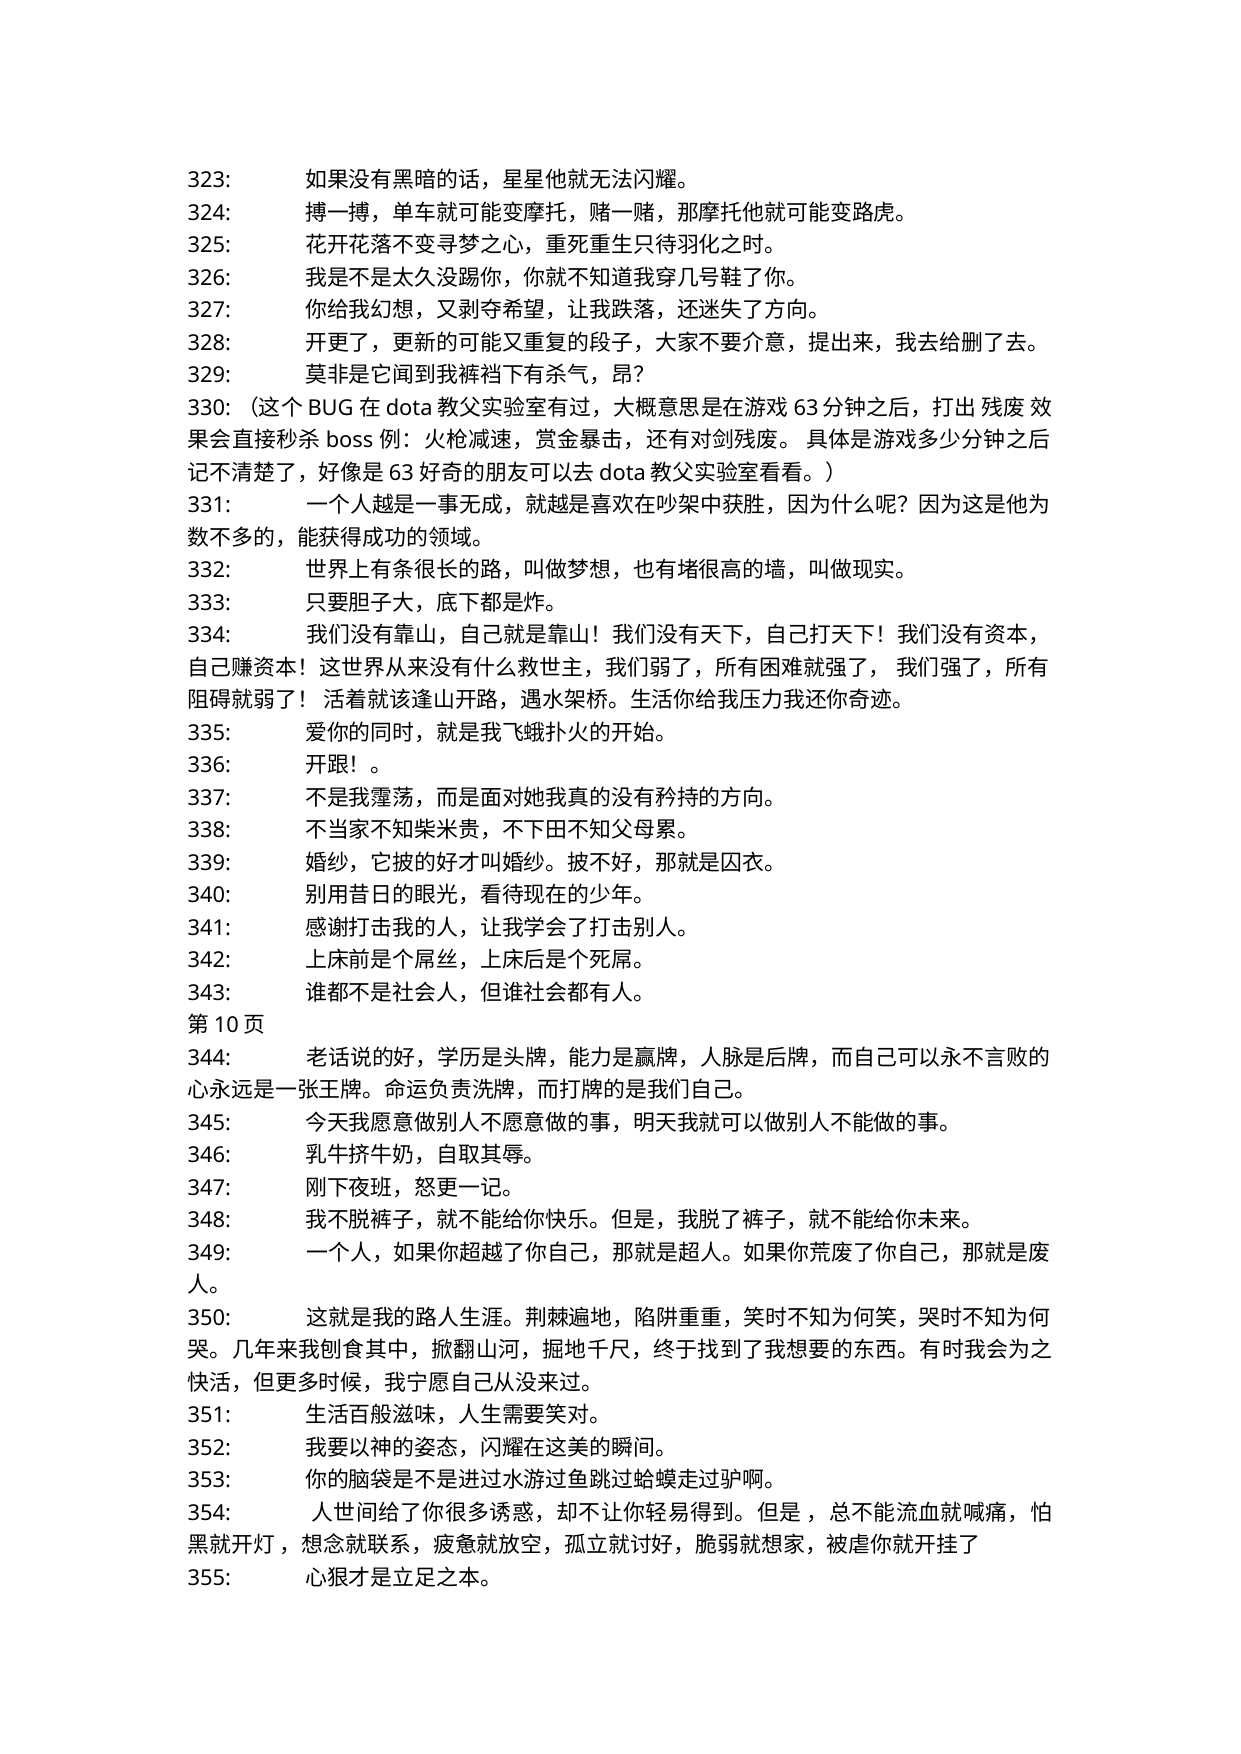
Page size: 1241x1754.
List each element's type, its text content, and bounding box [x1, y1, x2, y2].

text 330: （这个BUG 在dota教父实验室有过，大概意思是在游戏63分钟之后，打出 残废 效果会直接秒杀boss 例：火枪减速，赏金暴击，还有对剑残废。 具体是游戏多少分钟之后记不清楚了，好像是63 好奇的朋友可以去dota教父实验室看看。） [187, 389, 1053, 487]
text 354: 人世间给了你很多诱惑，却不让你轻易得到。但是 ，总不能流血就喊痛，怕黑就开灯 ，想念就联系，疲惫就放空，孤立就讨好，脆弱就想家，被虐你就开挂了 [187, 1494, 1053, 1559]
text 325: 花开花落不变寻梦之心，重死重生只待羽化之时。 [187, 227, 1053, 259]
text 352: 我要以神的姿态，闪耀在这美的瞬间。 [187, 1429, 1053, 1462]
text 340: 别用昔日的眼光，看待现在的少年。 [187, 877, 1053, 909]
text 341: 感谢打击我的人，让我学会了打击别人。 [187, 909, 1053, 942]
text 327: 你给我幻想，又剥夺希望，让我跌落，还迷失了方向。 [187, 292, 1053, 324]
text 351: 生活百般滋味，人生需要笑对。 [187, 1397, 1053, 1429]
text 353: 你的脑袋是不是进过水游过鱼跳过蛤蟆走过驴啊。 [187, 1462, 1053, 1494]
text 331: 一个人越是一事无成，就越是喜欢在吵架中获胜，因为什么呢？因为这是他为数不多的，能获得成功的领域。 [187, 487, 1053, 552]
text 332: 世界上有条很长的路，叫做梦想，也有堵很高的墙，叫做现实。 [187, 552, 1053, 584]
text 335: 爱你的同时，就是我飞蛾扑火的开始。 [187, 714, 1053, 747]
text 345: 今天我愿意做别人不愿意做的事，明天我就可以做别人不能做的事。 [187, 1104, 1053, 1137]
text 333: 只要胆子大，底下都是炸。 [187, 584, 1053, 617]
text 342: 上床前是个屌丝，上床后是个死屌。 [187, 942, 1053, 974]
text 337: 不是我霪荡，而是面对她我真的没有矜持的方向。 [187, 779, 1053, 812]
text 323: 如果没有黑暗的话，星星他就无法闪耀。 [187, 162, 1053, 194]
text 328: 开更了，更新的可能又重复的段子，大家不要介意，提出来，我去给删了去。 [187, 324, 1053, 357]
text 350: 这就是我的路人生涯。荆棘遍地，陷阱重重，笑时不知为何笑，哭时不知为何哭。几年来我刨食其中，掀翻山河，掘地千尺，终于找到了我想要的东西。有时我会为之快活，但更多时候，我宁愿自己从没来过。 [187, 1299, 1053, 1397]
text 339: 婚纱，它披的好才叫婚纱。披不好，那就是囚衣。 [187, 844, 1053, 877]
text 334: 我们没有靠山，自己就是靠山！我们没有天下，自己打天下！我们没有资本，自己赚资本！这世界从来没有什么救世主，我们弱了，所有困难就强了， 我们强了，所有阻碍就弱了！ 活着就该逢山开路，遇水架桥。生活你给我压力我还你奇迹。 [187, 617, 1053, 714]
text 348: 我不脱裤子，就不能给你快乐。但是，我脱了裤子，就不能给你未来。 [187, 1202, 1053, 1234]
text 347: 刚下夜班，怒更一记。 [187, 1169, 1053, 1202]
text 329: 莫非是它闻到我裤裆下有杀气，昂？ [187, 357, 1053, 389]
text 344: 老话说的好，学历是头牌，能力是赢牌，人脉是后牌，而自己可以永不言败的心永远是一张王牌。命运负责洗牌，而打牌的是我们自己。 [187, 1039, 1053, 1104]
text 343: 谁都不是社会人，但谁社会都有人。 [187, 974, 1053, 1007]
text 338: 不当家不知柴米贵，不下田不知父母累。 [187, 812, 1053, 844]
text 349: 一个人，如果你超越了你自己，那就是超人。如果你荒废了你自己，那就是废人。 [187, 1234, 1053, 1299]
text 336: 开跟！。 [187, 747, 1053, 779]
text 346: 乳牛挤牛奶，自取其辱。 [187, 1137, 1053, 1169]
text 第10页 [187, 1007, 1053, 1039]
text 324: 搏一搏，单车就可能变摩托，赌一赌，那摩托他就可能变路虎。 [187, 194, 1053, 227]
text 355: 心狠才是立足之本。 [187, 1559, 1053, 1592]
text 326: 我是不是太久没踢你，你就不知道我穿几号鞋了你。 [187, 259, 1053, 292]
